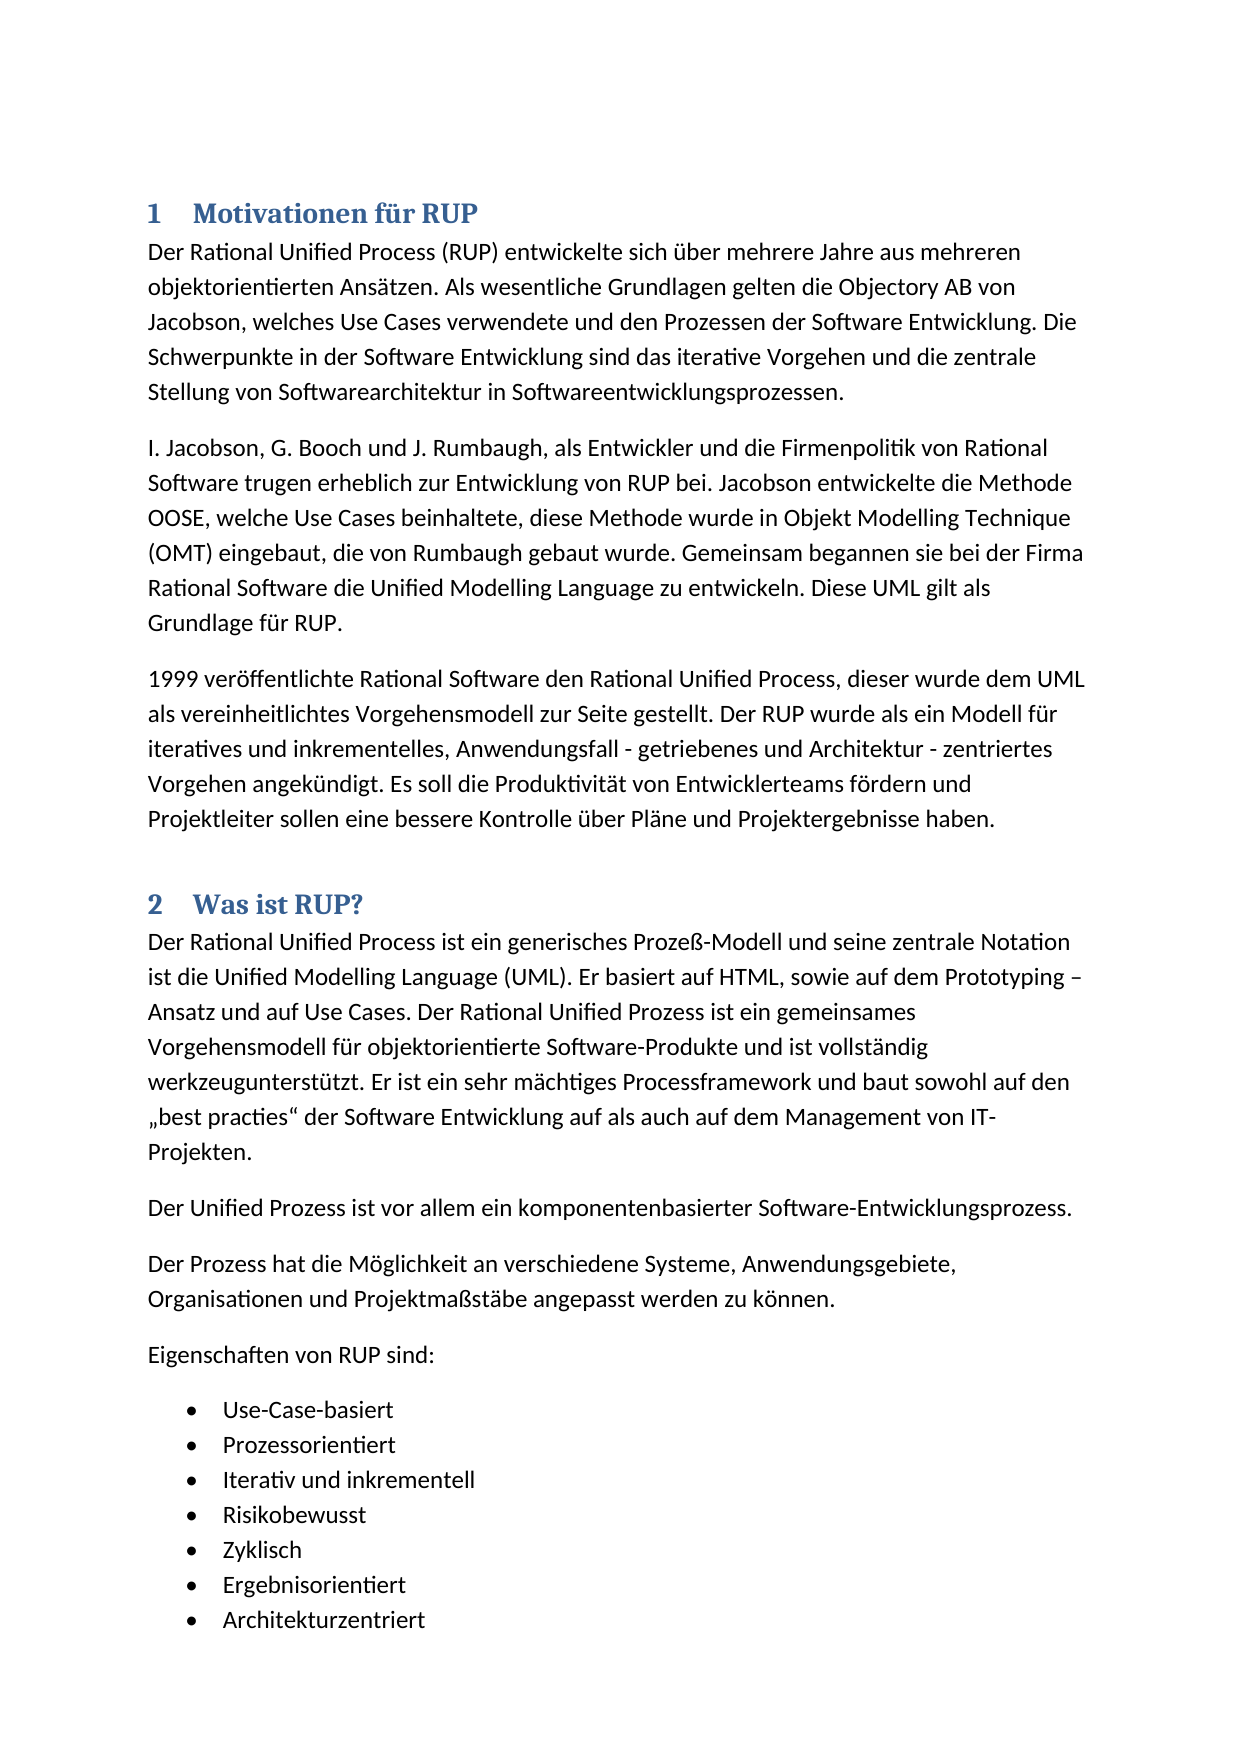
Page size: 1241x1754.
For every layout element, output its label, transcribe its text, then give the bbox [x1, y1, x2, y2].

list Use-Case-basiert [185, 1395, 1093, 1425]
subtitle Was ist RUP? [148, 888, 1093, 921]
text I. Jacobson, G. Booch und J. Rumbaugh, als Entwickler und die Firmenpolitik von Rational Software trugen erheblich zur Entwicklung von RUP bei. Jacobson entwickelte die Methode OOSE, welche Use Cases beinhaltete, diese Methode wurde in Objekt Modelling Technique (OMT) eingebaut, die von Rumbaugh gebaut wurde. Gemeinsam begannen sie bei der Firma Rational Software die Unified Modelling Language zu entwickeln. Diese UML gilt als Grundlage für RUP. [148, 432, 1093, 637]
text Der Rational Unified Process ist ein generisches Prozeß-Modell und seine zentrale Notation ist die Unified Modelling Language (UML). Er basiert auf HTML, sowie auf dem Prototyping – Ansatz und auf Use Cases. Der Rational Unified Prozess ist ein gemeinsames Vorgehensmodell für objektorientierte Software-Produkte und ist vollständig werkzeugunterstützt. Er ist ein sehr mächtiges Processframework und baut sowohl auf den „best practies“ der Software Entwicklung auf als auch auf dem Management von IT-Projekten. [148, 926, 1093, 1167]
text Der Rational Unified Process (RUP) entwickelte sich über mehrere Jahre aus mehreren objektorientierten Ansätzen. Als wesentliche Grundlagen gelten die Objectory AB von Jacobson, welches Use Cases verwendete und den Prozessen der Software Entwicklung. Die Schwerpunkte in der Software Entwicklung sind das iterative Vorgehen und die zentrale Stellung von Softwarearchitektur in Softwareentwicklungsprozessen. [148, 236, 1093, 407]
text Der Prozess hat die Möglichkeit an verschiedene Systeme, Anwendungsgebiete, Organisationen und Projektmaßstäbe angepasst werden zu können. [148, 1248, 1093, 1313]
text 1999 veröffentlichte Rational Software den Rational Unified Process, dieser wurde dem UML als vereinheitlichtes Vorgehensmodell zur Seite gestellt. Der RUP wurde als ein Modell für iteratives und inkrementelles, Anwendungsfall - getriebenes und Architektur - zentriertes Vorgehen angekündigt. Es soll die Produktivität von Entwicklerteams fördern und Projektleiter sollen eine bessere Kontrolle über Pläne und Projektergebnisse haben. [148, 663, 1093, 833]
list Architekturzentriert [185, 1605, 1093, 1635]
subtitle Motivationen für RUP [148, 198, 1093, 231]
list Iterativ und inkrementell [185, 1465, 1093, 1495]
list Risikobewusst [185, 1500, 1093, 1530]
list Zyklisch [185, 1535, 1093, 1565]
list Prozessorientiert [185, 1430, 1093, 1460]
text Eigenschaften von RUP sind: [148, 1339, 1093, 1369]
text Der Unified Prozess ist vor allem ein komponentenbasierter Software-Entwicklungsprozess. [148, 1192, 1093, 1223]
list Ergebnisorientiert [185, 1570, 1093, 1600]
